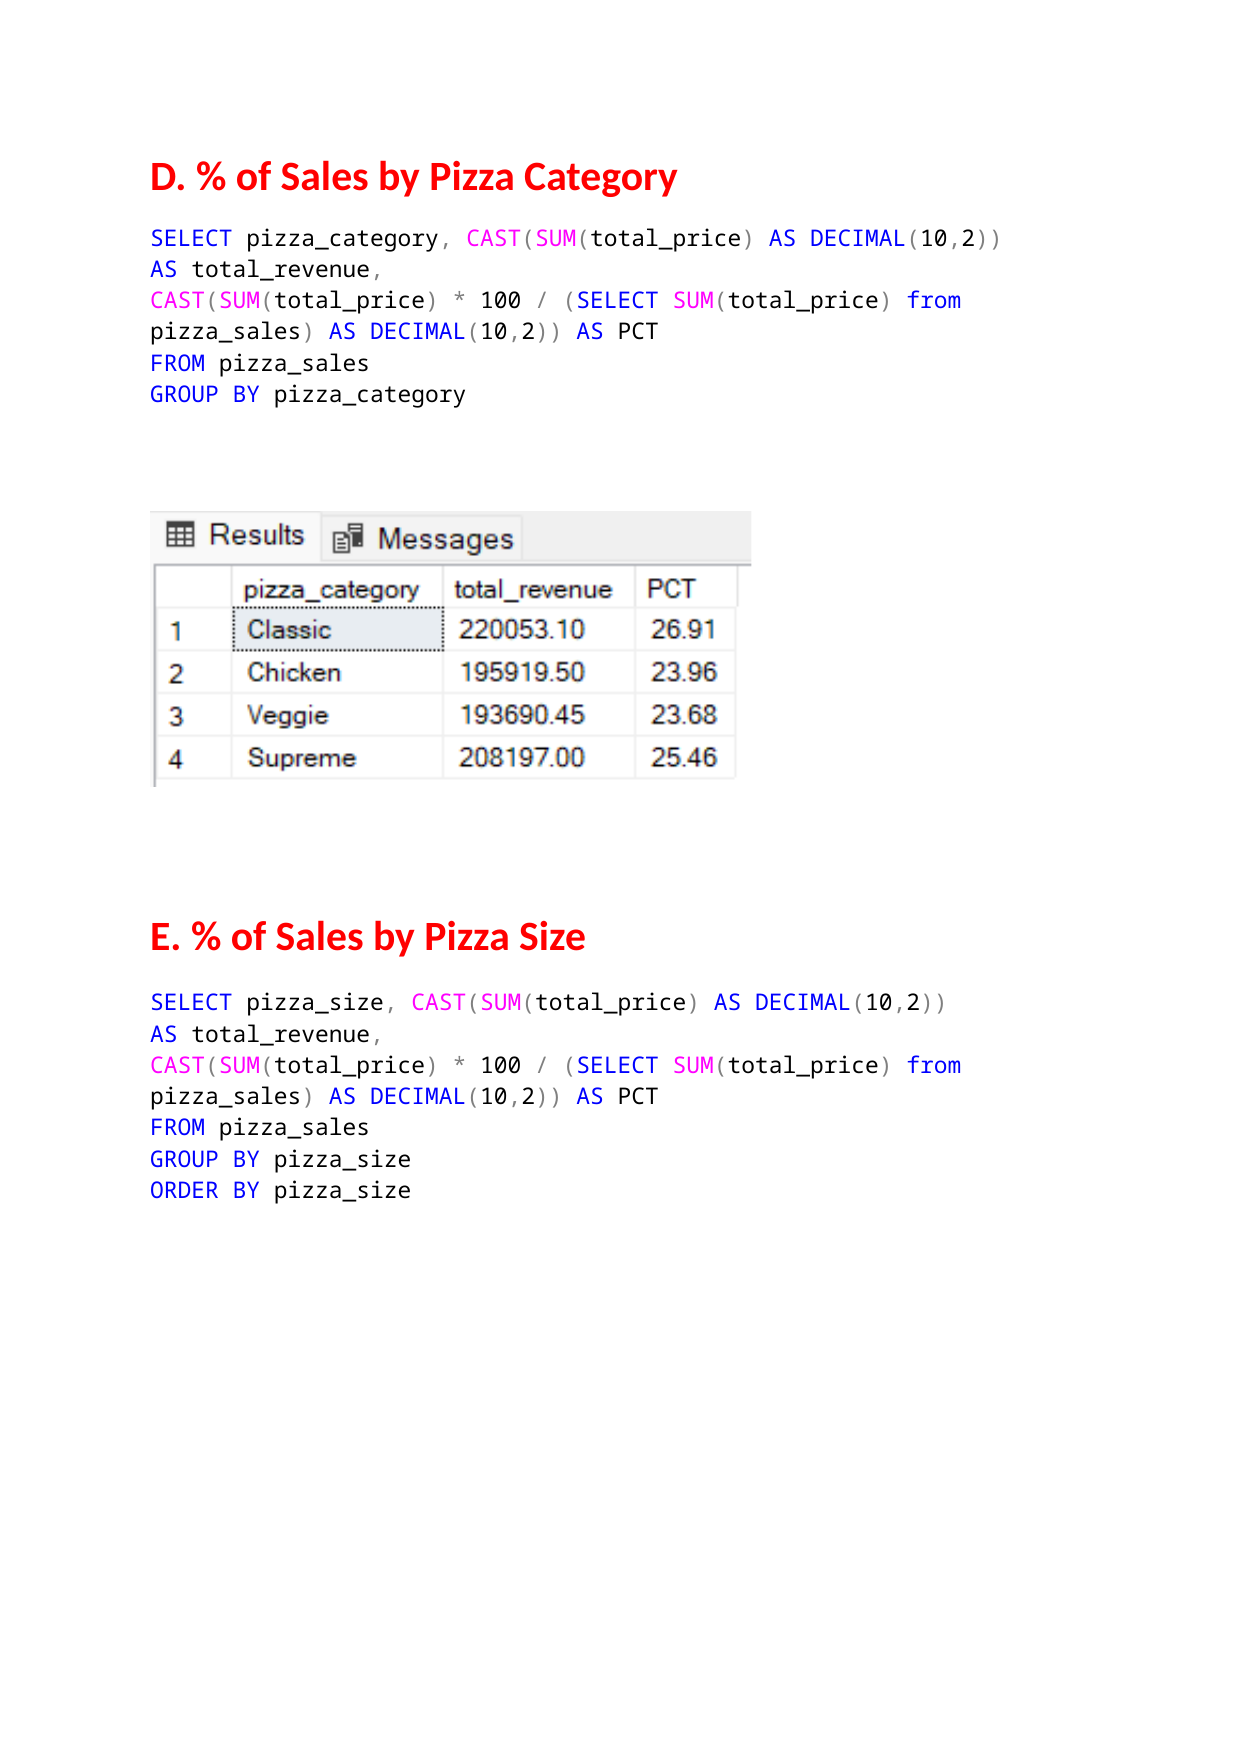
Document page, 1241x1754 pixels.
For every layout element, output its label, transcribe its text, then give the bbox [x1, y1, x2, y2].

picture [150, 511, 752, 787]
text FROM pizza_sales [150, 1111, 1090, 1142]
text CAST(SUM(total_price) * 100 / (SELECT SUM(total_price) from pizza_sales) AS DECIMAL(10,2)) AS PCT [150, 1049, 1090, 1111]
text D. % of Sales by Pizza Category [150, 150, 1090, 201]
text AS total_revenue, [150, 253, 1090, 284]
text SELECT pizza_size, CAST(SUM(total_price) AS DECIMAL(10,2)) [150, 986, 1090, 1017]
text CAST(SUM(total_price) * 100 / (SELECT SUM(total_price) from pizza_sales) AS DECIMAL(10,2)) AS PCT [150, 284, 1090, 347]
text GROUP BY pizza_size [150, 1142, 1090, 1174]
text FROM pizza_sales [150, 347, 1090, 378]
text SELECT pizza_category, CAST(SUM(total_price) AS DECIMAL(10,2)) [150, 222, 1090, 253]
text ORDER BY pizza_size [150, 1174, 1090, 1205]
text AS total_revenue, [150, 1017, 1090, 1049]
text GROUP BY pizza_category [150, 378, 1090, 409]
text E. % of Sales by Pizza Size [150, 910, 1090, 961]
